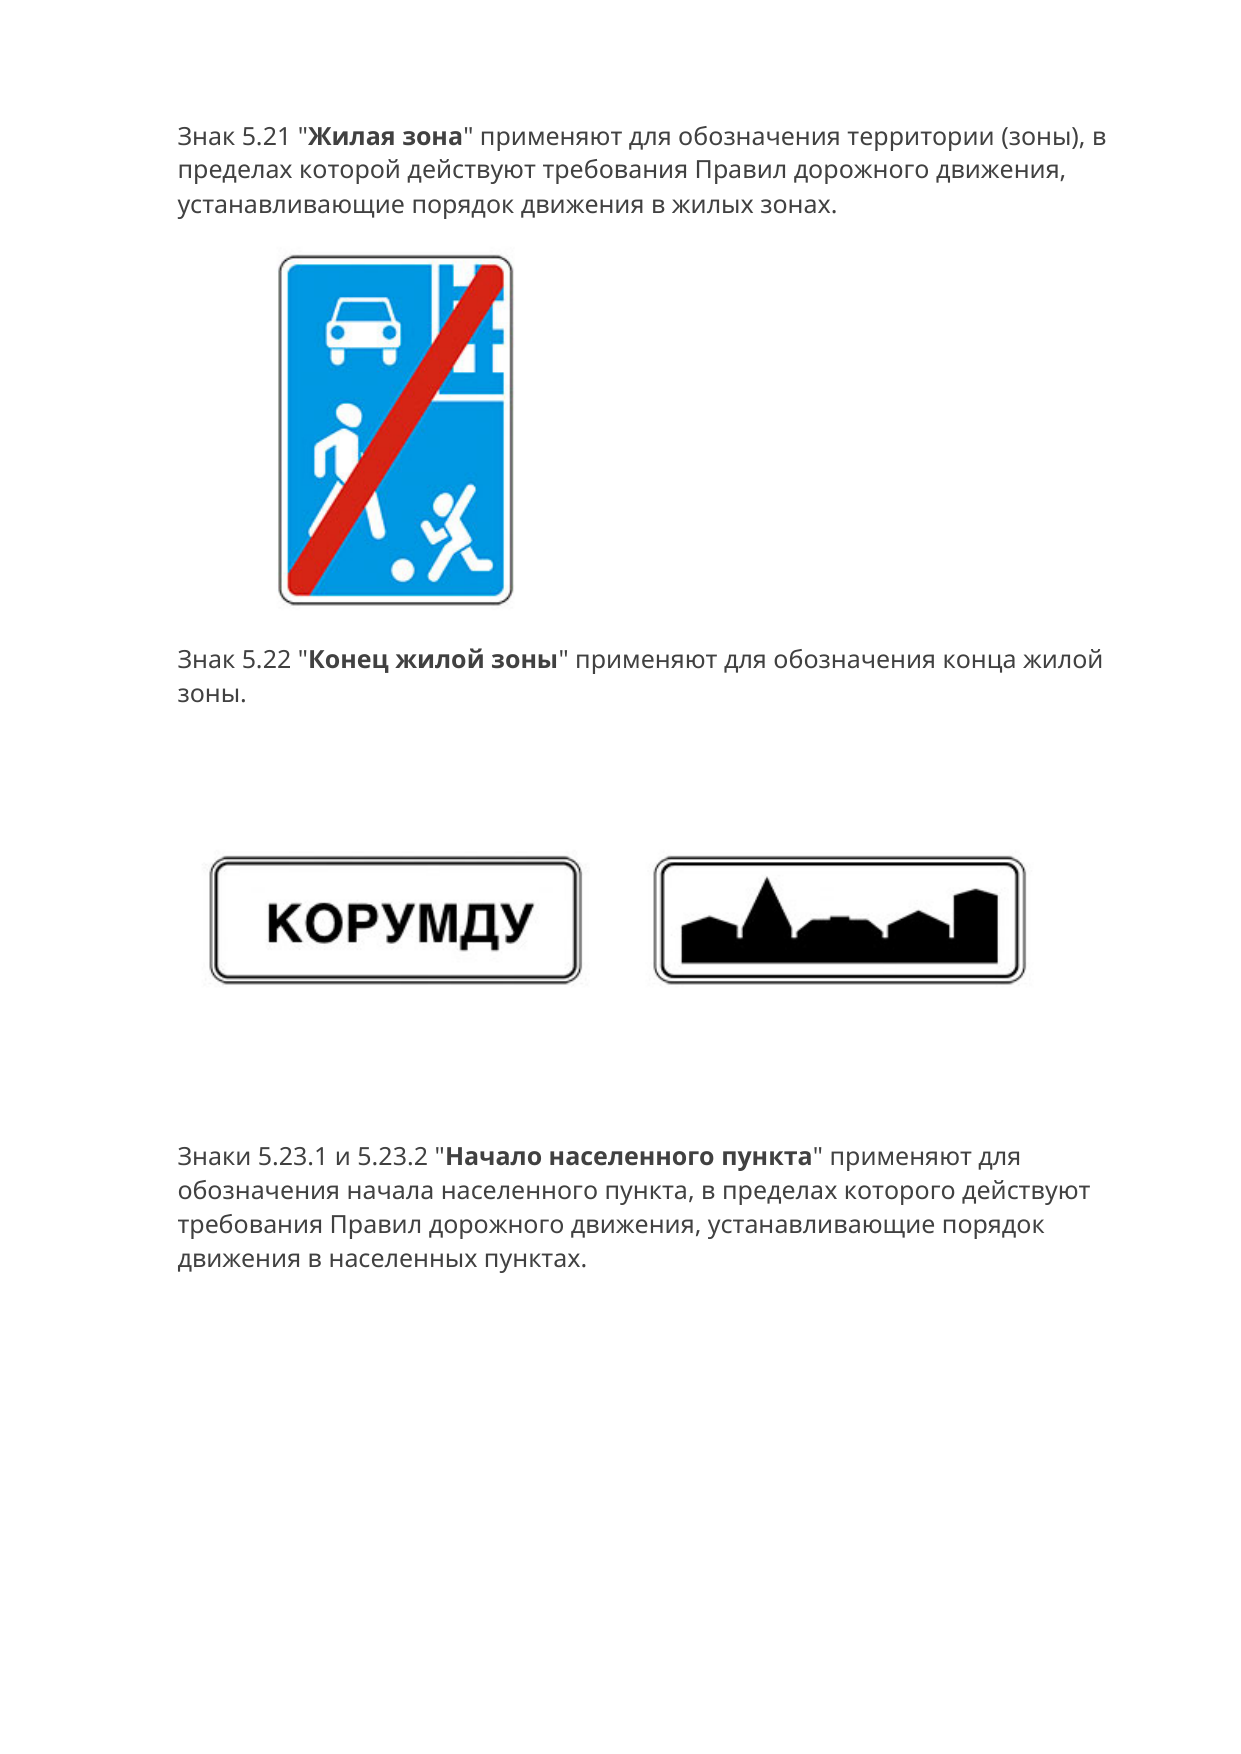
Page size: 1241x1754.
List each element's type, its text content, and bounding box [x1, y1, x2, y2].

picture [177, 725, 615, 1116]
picture [621, 725, 1059, 1116]
text Знак 5.21 "Жилая зона" применяют для обозначения территории (зоны), в пределах которой действуют требования Правил дорожного движения, устанавливающие порядок движения в жилых зонах. [177, 118, 1152, 220]
text Знак 5.22 "Конец жилой зоны" применяют для обозначения конца жилой зоны. [177, 642, 1152, 710]
text Знаки 5.23.1 и 5.23.2 "Начало населенного пункта" применяют для обозначения начала населенного пункта, в пределах которого действуют требования Правил дорожного движения, устанавливающие порядок движения в населенных пунктах. [177, 1138, 1152, 1274]
picture [177, 236, 615, 626]
